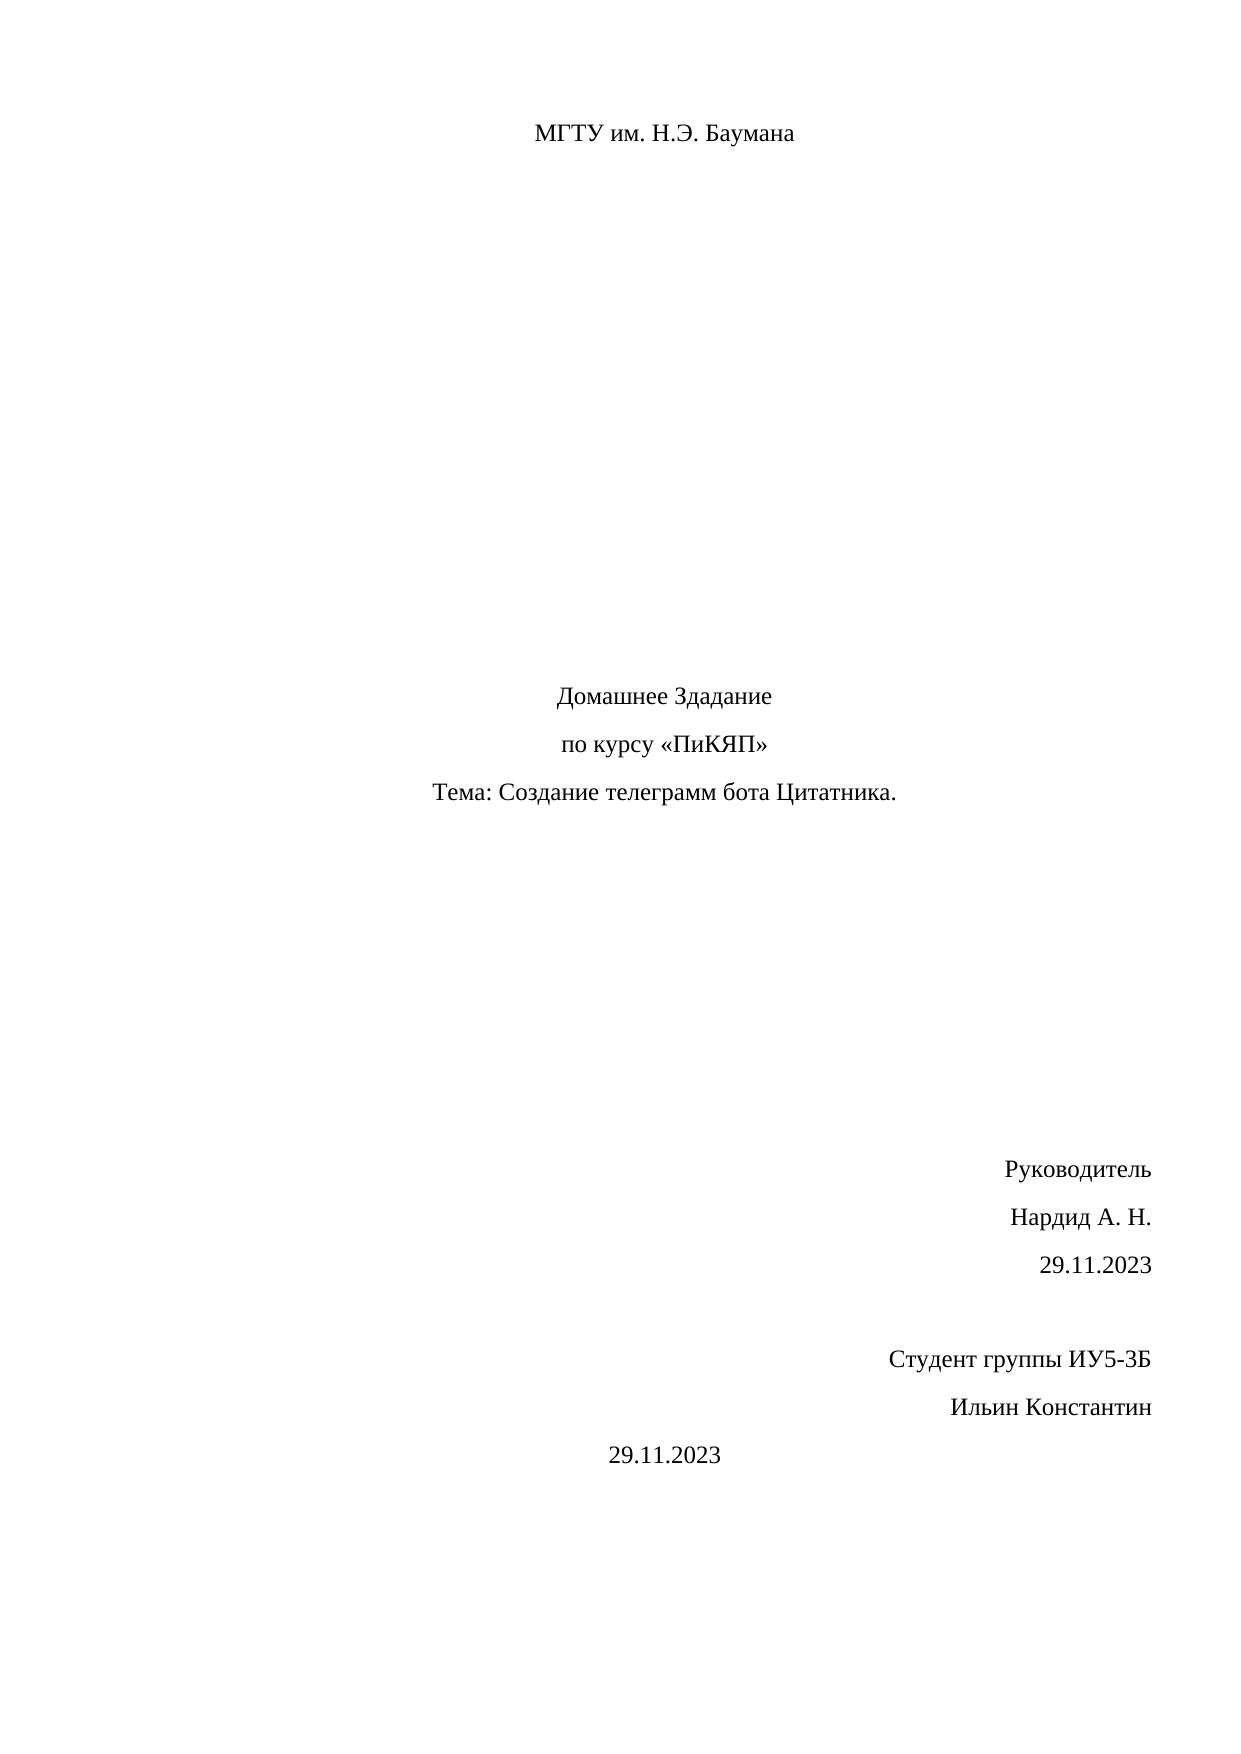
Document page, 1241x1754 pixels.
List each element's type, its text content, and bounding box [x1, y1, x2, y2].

text Руководитель [177, 1154, 1152, 1183]
text Тема: Создание телеграмм бота Цитатника. [177, 777, 1152, 806]
text 29.11.2023 [177, 1250, 1152, 1278]
text Ильин Константин [177, 1392, 1152, 1421]
text МГТУ им. Н.Э. Баумана [177, 118, 1152, 147]
text Нардид А. Н. [177, 1202, 1152, 1231]
text по курсу «ПиКЯП» [177, 729, 1152, 758]
text Студент группы ИУ5-3Б [177, 1344, 1152, 1373]
text 29.11.2023 [177, 1440, 1152, 1468]
text Домашнее Здадание [177, 681, 1152, 710]
